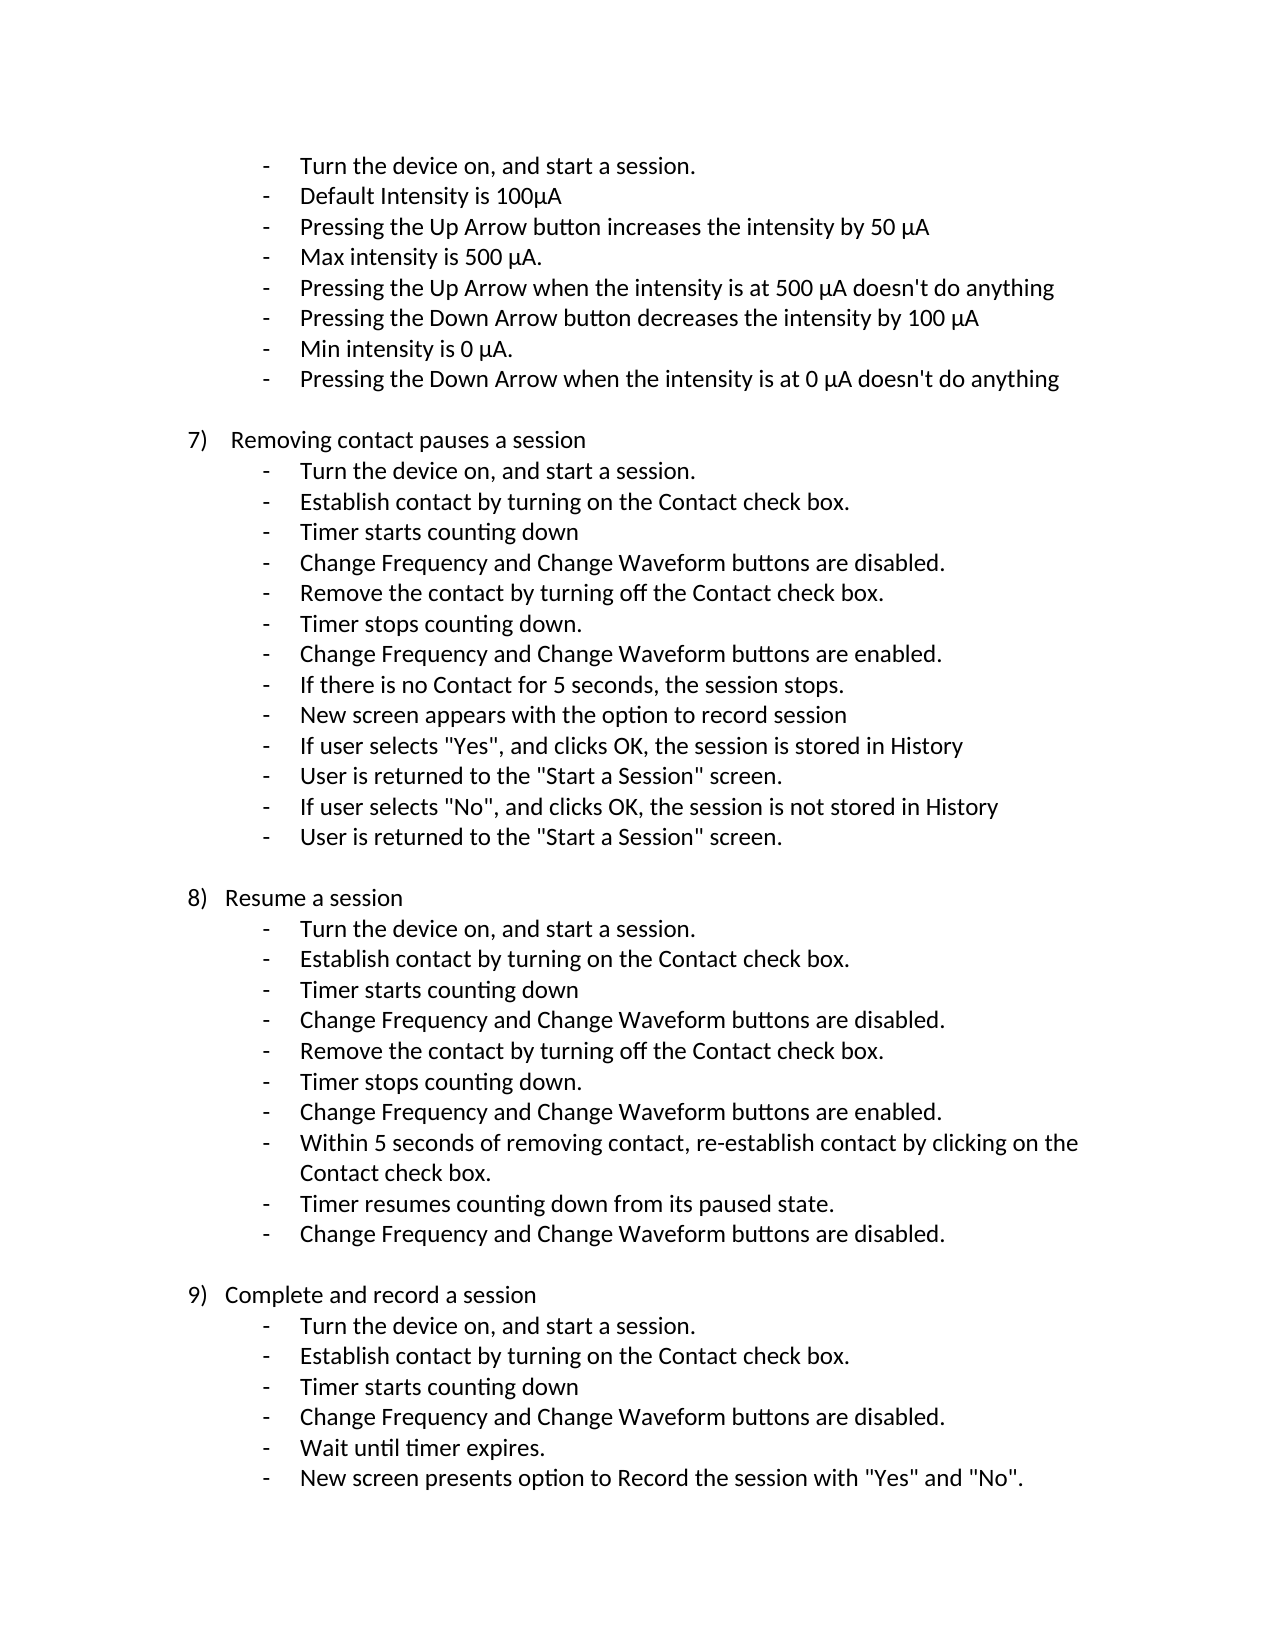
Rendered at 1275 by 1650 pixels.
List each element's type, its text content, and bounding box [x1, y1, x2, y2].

list Change Frequency and Change Waveform buttons are enabled. [262, 1096, 1125, 1127]
list Pressing the Up Arrow when the intensity is at 500 µA doesn't do anything [262, 272, 1125, 303]
list Change Frequency and Change Waveform buttons are disabled. [262, 547, 1125, 577]
list Remove the contact by turning off the Contact check box. [262, 577, 1125, 608]
list Pressing the Down Arrow when the intensity is at 0 µA doesn't do anything [262, 364, 1125, 394]
list User is returned to the "Start a Session" screen. [262, 760, 1125, 791]
list Timer resumes counting down from its paused state. [262, 1188, 1125, 1218]
list Turn the device on, and start a session. [262, 455, 1125, 486]
list Timer starts counting down [262, 1371, 1125, 1401]
list Wait until timer expires. [262, 1432, 1125, 1462]
list Timer stops counting down. [262, 1066, 1125, 1096]
list If there is no Contact for 5 seconds, the session stops. [262, 669, 1125, 699]
list Removing contact pauses a session [187, 425, 1125, 455]
list Resume a session [187, 882, 1125, 913]
list Change Frequency and Change Waveform buttons are disabled. [262, 1401, 1125, 1432]
list Change Frequency and Change Waveform buttons are disabled. [262, 1004, 1125, 1035]
list New screen presents option to Record the session with "Yes" and "No". [262, 1462, 1125, 1493]
list Timer stops counting down. [262, 608, 1125, 638]
list Complete and record a session [187, 1279, 1125, 1310]
list Change Frequency and Change Waveform buttons are enabled. [262, 638, 1125, 669]
list If user selects "Yes", and clicks OK, the session is stored in History [262, 730, 1125, 760]
list Within 5 seconds of removing contact, re-establish contact by clicking on the Contact check box. [262, 1127, 1125, 1188]
list User is returned to the "Start a Session" screen. [262, 821, 1125, 852]
list Change Frequency and Change Waveform buttons are disabled. [262, 1218, 1125, 1249]
list Establish contact by turning on the Contact check box. [262, 943, 1125, 974]
list Establish contact by turning on the Contact check box. [262, 486, 1125, 516]
list Max intensity is 500 µA. [262, 242, 1125, 272]
list Turn the device on, and start a session. [262, 1310, 1125, 1340]
list New screen appears with the option to record session [262, 699, 1125, 730]
list Establish contact by turning on the Contact check box. [262, 1340, 1125, 1371]
list Turn the device on, and start a session. [262, 150, 1125, 181]
list Pressing the Down Arrow button decreases the intensity by 100 µA [262, 303, 1125, 333]
list Timer starts counting down [262, 974, 1125, 1004]
list Default Intensity is 100µA [262, 181, 1125, 211]
list Timer starts counting down [262, 516, 1125, 547]
list Pressing the Up Arrow button increases the intensity by 50 µA [262, 211, 1125, 242]
list Remove the contact by turning off the Contact check box. [262, 1035, 1125, 1066]
list Min intensity is 0 µA. [262, 333, 1125, 364]
list Turn the device on, and start a session. [262, 913, 1125, 943]
list If user selects "No", and clicks OK, the session is not stored in History [262, 791, 1125, 821]
